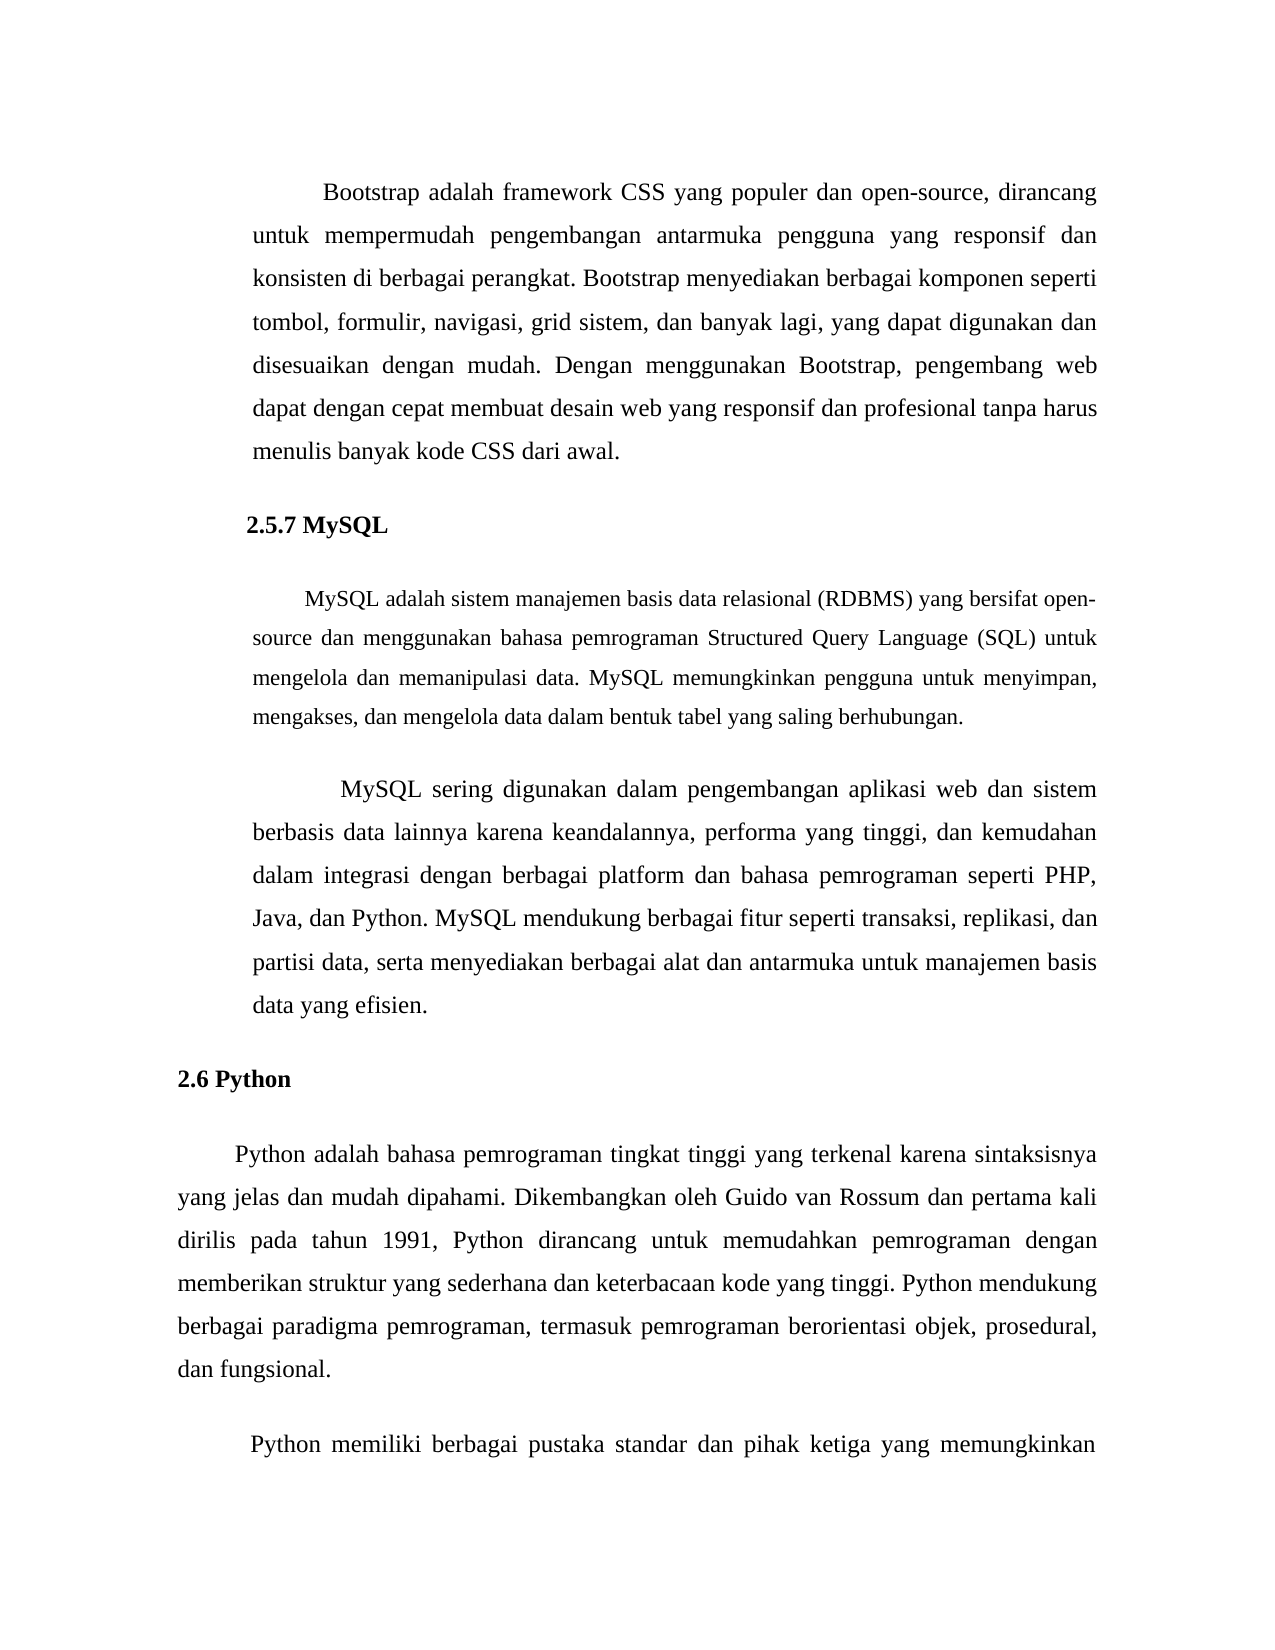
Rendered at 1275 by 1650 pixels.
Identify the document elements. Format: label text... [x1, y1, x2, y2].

text 2.5.7 MySQL [177, 510, 1098, 539]
text MySQL sering digunakan dalam pengembangan aplikasi web dan sistem berbasis data lainnya karena keandalannya, performa yang tinggi, dan kemudahan dalam integrasi dengan berbagai platform dan bahasa pemrograman seperti PHP, Java, dan Python. MySQL mendukung berbagai fitur seperti transaksi, replikasi, dan partisi data, serta menyediakan berbagai alat dan antarmuka untuk manajemen basis data yang efisien. [252, 774, 1098, 1018]
text Bootstrap adalah framework CSS yang populer dan open-source, dirancang untuk mempermudah pengembangan antarmuka pengguna yang responsif dan konsisten di berbagai perangkat. Bootstrap menyediakan berbagai komponen seperti tombol, formulir, navigasi, grid sistem, dan banyak lagi, yang dapat digunakan dan disesuaikan dengan mudah. Dengan menggunakan Bootstrap, pengembang web dapat dengan cepat membuat desain web yang responsif dan profesional tanpa harus menulis banyak kode CSS dari awal. [252, 177, 1098, 465]
text MySQL adalah sistem manajemen basis data relasional (RDBMS) yang bersifat open-source dan menggunakan bahasa pemrograman Structured Query Language (SQL) untuk mengelola dan memanipulasi data. MySQL memungkinkan pengguna untuk menyimpan, mengakses, dan mengelola data dalam bentuk tabel yang saling berhubungan. [252, 585, 1098, 730]
text 2.6 Python [177, 1064, 1098, 1093]
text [177, 1429, 1098, 1458]
text Python adalah bahasa pemrograman tingkat tinggi yang terkenal karena sintaksisnya yang jelas dan mudah dipahami. Dikembangkan oleh Guido van Rossum dan pertama kali dirilis pada tahun 1991, Python dirancang untuk memudahkan pemrograman dengan memberikan struktur yang sederhana dan keterbacaan kode yang tinggi. Python mendukung berbagai paradigma pemrograman, termasuk pemrograman berorientasi objek, prosedural, dan fungsional. [177, 1139, 1098, 1383]
